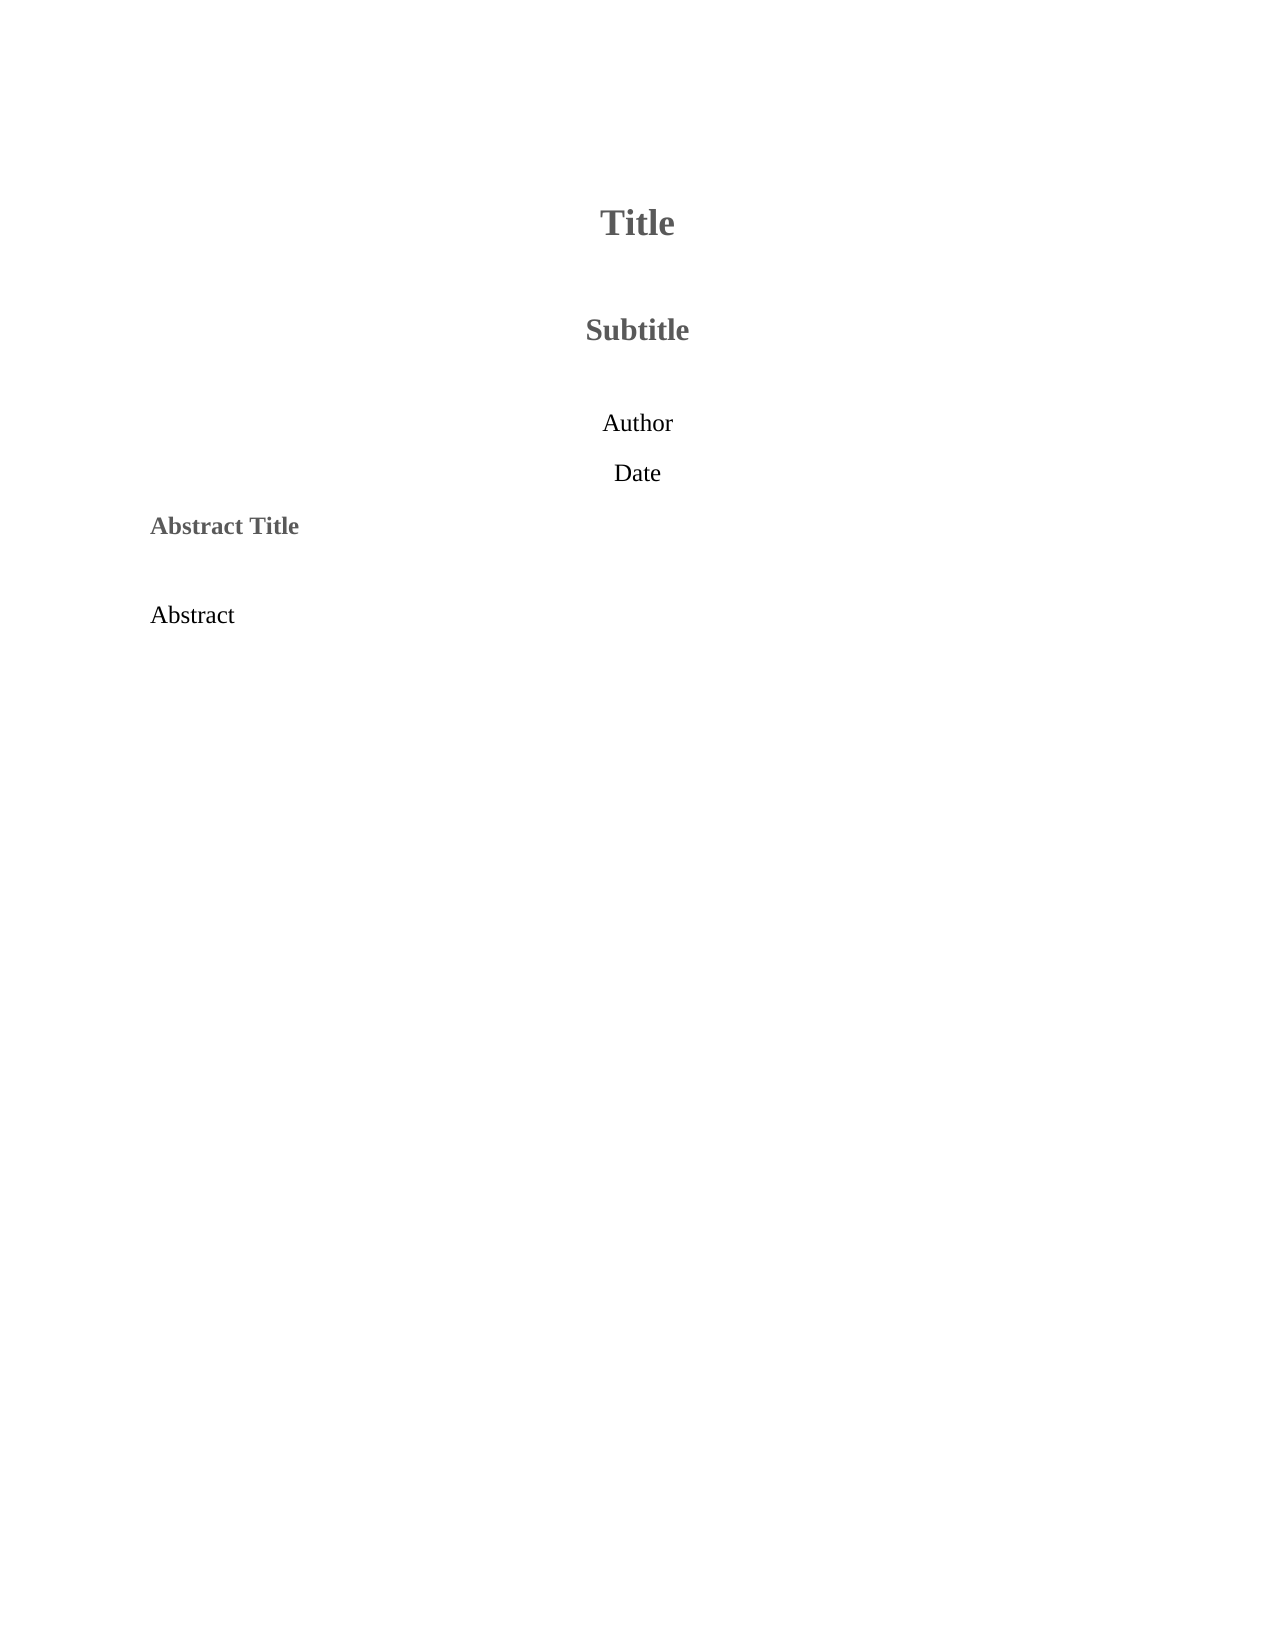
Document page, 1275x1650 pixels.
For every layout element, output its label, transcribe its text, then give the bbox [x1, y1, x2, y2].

subtitle Subtitle [150, 311, 1125, 347]
text Abstract [150, 600, 1125, 629]
title Title [150, 200, 1125, 243]
text Date [150, 458, 1125, 486]
title Abstract Title [150, 511, 1125, 540]
text Author [150, 408, 1125, 437]
